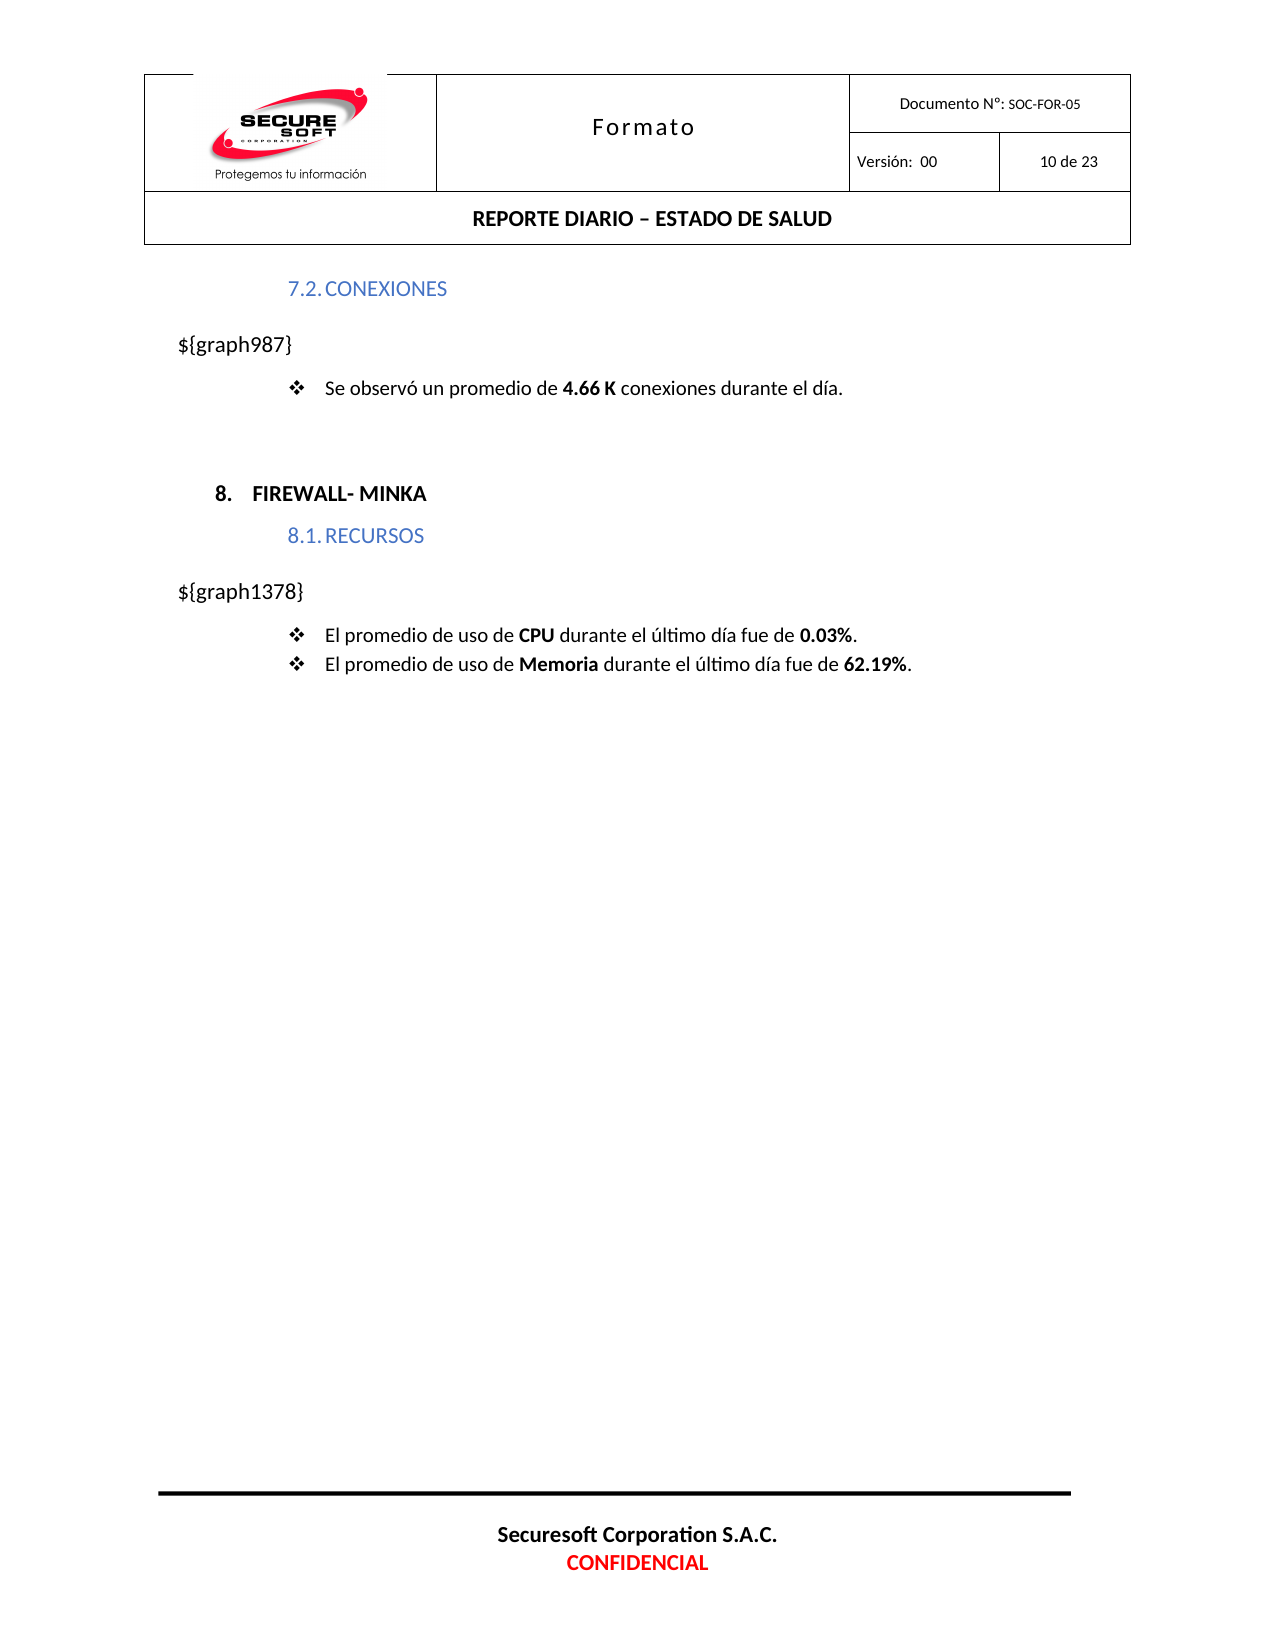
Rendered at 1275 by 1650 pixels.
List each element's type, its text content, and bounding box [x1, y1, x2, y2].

list CONEXIONES [288, 274, 1098, 302]
subtitle FIREWALL- MINKA [215, 479, 1098, 507]
list El promedio de uso de CPU durante el último día fue de 0.03%. [287, 622, 1098, 647]
list Se observó un promedio de 4.66 K conexiones durante el día. [287, 375, 1098, 400]
list RECURSOS [287, 521, 1098, 549]
text ${graph1378} [177, 577, 1098, 605]
picture [193, 74, 388, 191]
list El promedio de uso de Memoria durante el último día fue de 62.19%. [287, 651, 1098, 677]
text ${graph987} [177, 330, 1098, 358]
